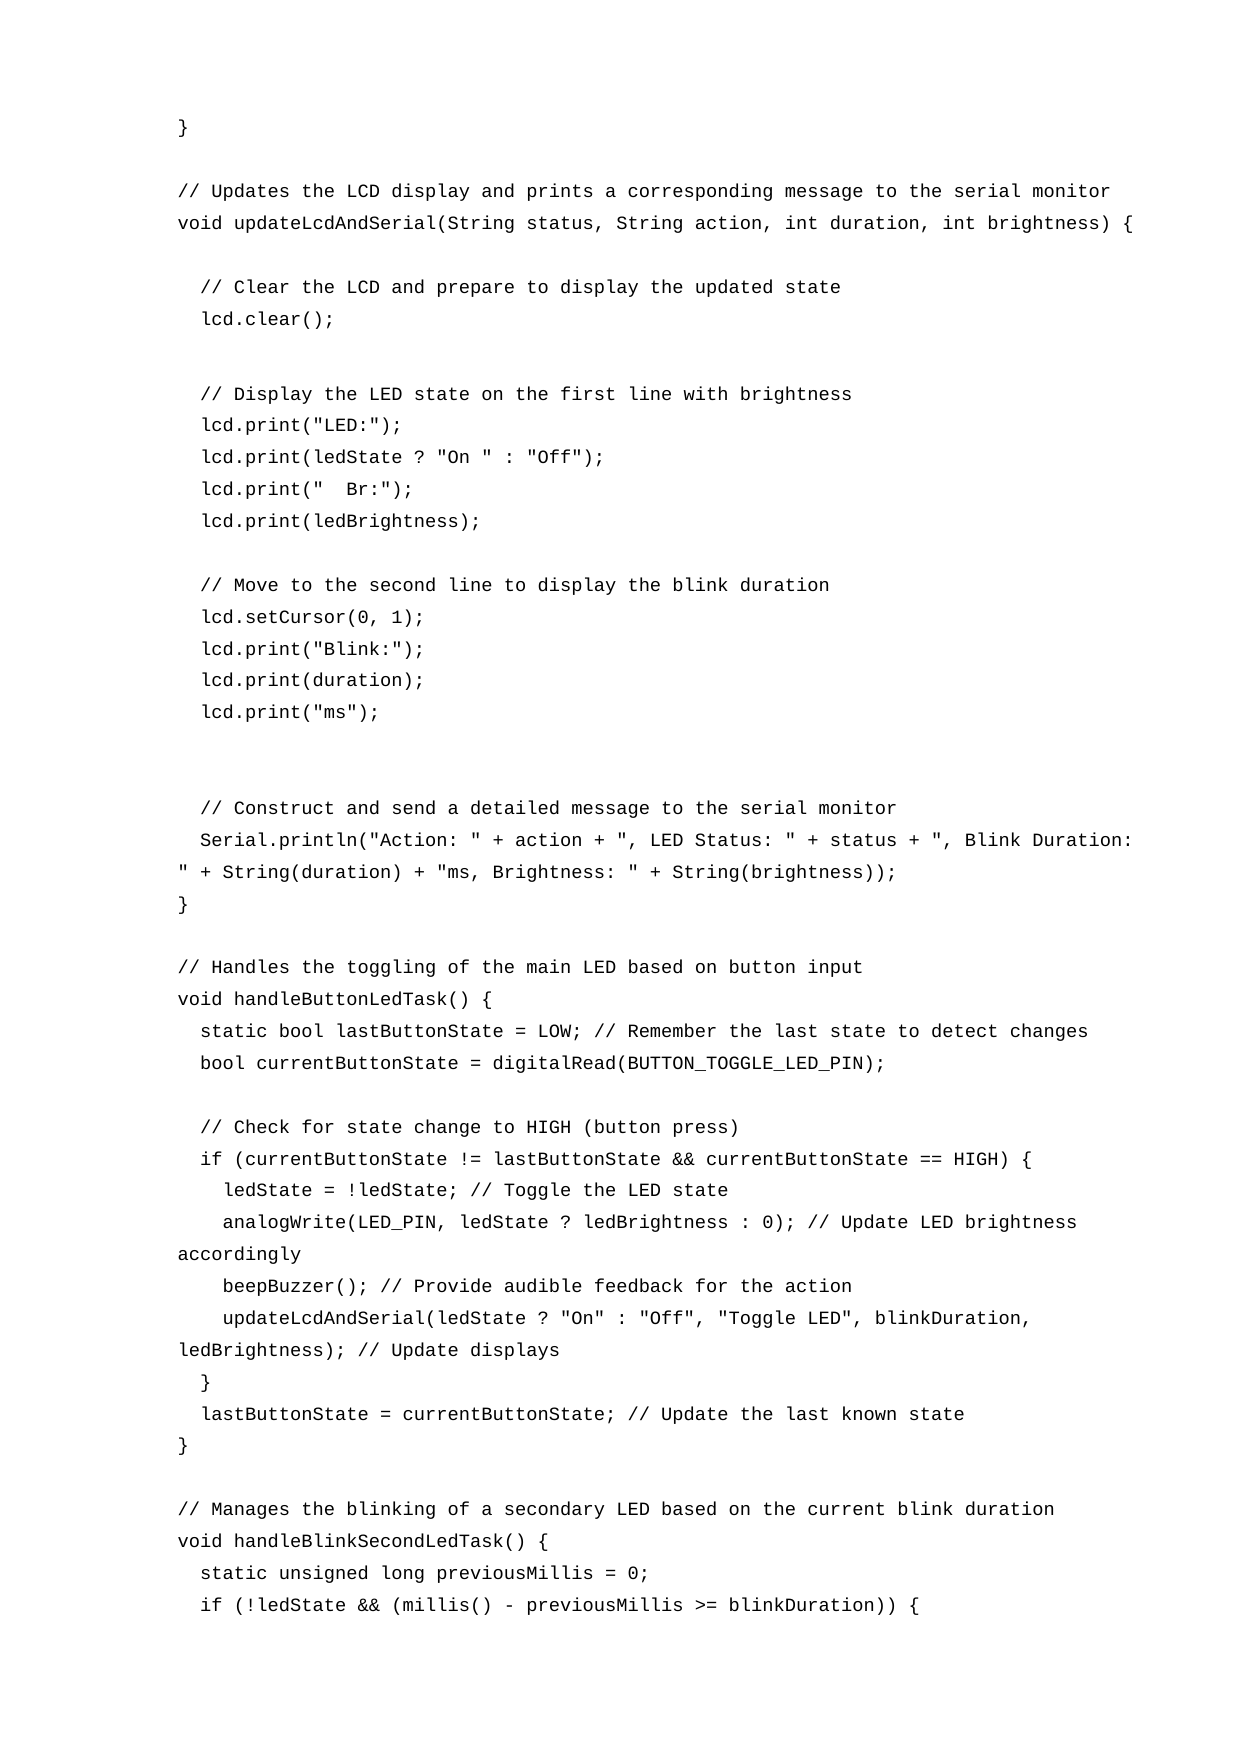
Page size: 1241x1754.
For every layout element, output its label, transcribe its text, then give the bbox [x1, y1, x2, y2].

text void handleButtonLedTask() { [177, 990, 1152, 1011]
text } [177, 894, 1152, 916]
text // Display the LED state on the first line with brightness [177, 384, 1152, 406]
text lcd.clear(); [177, 309, 1152, 331]
text // Updates the LCD display and prints a corresponding message to the serial monitor [177, 182, 1152, 203]
text // Check for state change to HIGH (button press) [177, 1117, 1152, 1139]
text void handleBlinkSecondLedTask() { [177, 1532, 1152, 1553]
text static bool lastButtonState = LOW; // Remember the last state to detect changes [177, 1022, 1152, 1043]
text Serial.println("Action: " + action + ", LED Status: " + status + ", Blink Duration: " + String(duration) + "ms, Brightness: " + String(brightness)); [177, 831, 1152, 884]
text void updateLcdAndSerial(String status, String action, int duration, int brightness) { [177, 214, 1152, 235]
text // Clear the LCD and prepare to display the updated state [177, 277, 1152, 299]
text } [177, 1372, 1152, 1394]
text lcd.print("ms"); [177, 703, 1152, 724]
text // Handles the toggling of the main LED based on button input [177, 958, 1152, 979]
text // Manages the blinking of a secondary LED based on the current blink duration [177, 1500, 1152, 1521]
text beepBuzzer(); // Provide audible feedback for the action [177, 1277, 1152, 1298]
text lcd.setCursor(0, 1); [177, 607, 1152, 629]
text // Construct and send a detailed message to the serial monitor [177, 799, 1152, 820]
text if (!ledState && (millis() - previousMillis >= blinkDuration)) { [177, 1596, 1152, 1617]
text lcd.print(ledState ? "On " : "Off"); [177, 448, 1152, 469]
text lcd.print(ledBrightness); [177, 512, 1152, 533]
text static unsigned long previousMillis = 0; [177, 1564, 1152, 1585]
text lcd.print(" Br:"); [177, 480, 1152, 501]
text updateLcdAndSerial(ledState ? "On" : "Off", "Toggle LED", blinkDuration, ledBrightness); // Update displays [177, 1309, 1152, 1362]
text lcd.print(duration); [177, 671, 1152, 692]
text if (currentButtonState != lastButtonState && currentButtonState == HIGH) { [177, 1149, 1152, 1171]
text analogWrite(LED_PIN, ledState ? ledBrightness : 0); // Update LED brightness accordingly [177, 1213, 1152, 1266]
text } [177, 1436, 1152, 1457]
text lastButtonState = currentButtonState; // Update the last known state [177, 1404, 1152, 1426]
text } [177, 118, 1152, 139]
text lcd.print("LED:"); [177, 416, 1152, 437]
text // Move to the second line to display the blink duration [177, 576, 1152, 597]
text lcd.print("Blink:"); [177, 639, 1152, 661]
text bool currentButtonState = digitalRead(BUTTON_TOGGLE_LED_PIN); [177, 1054, 1152, 1075]
text ledState = !ledState; // Toggle the LED state [177, 1181, 1152, 1202]
